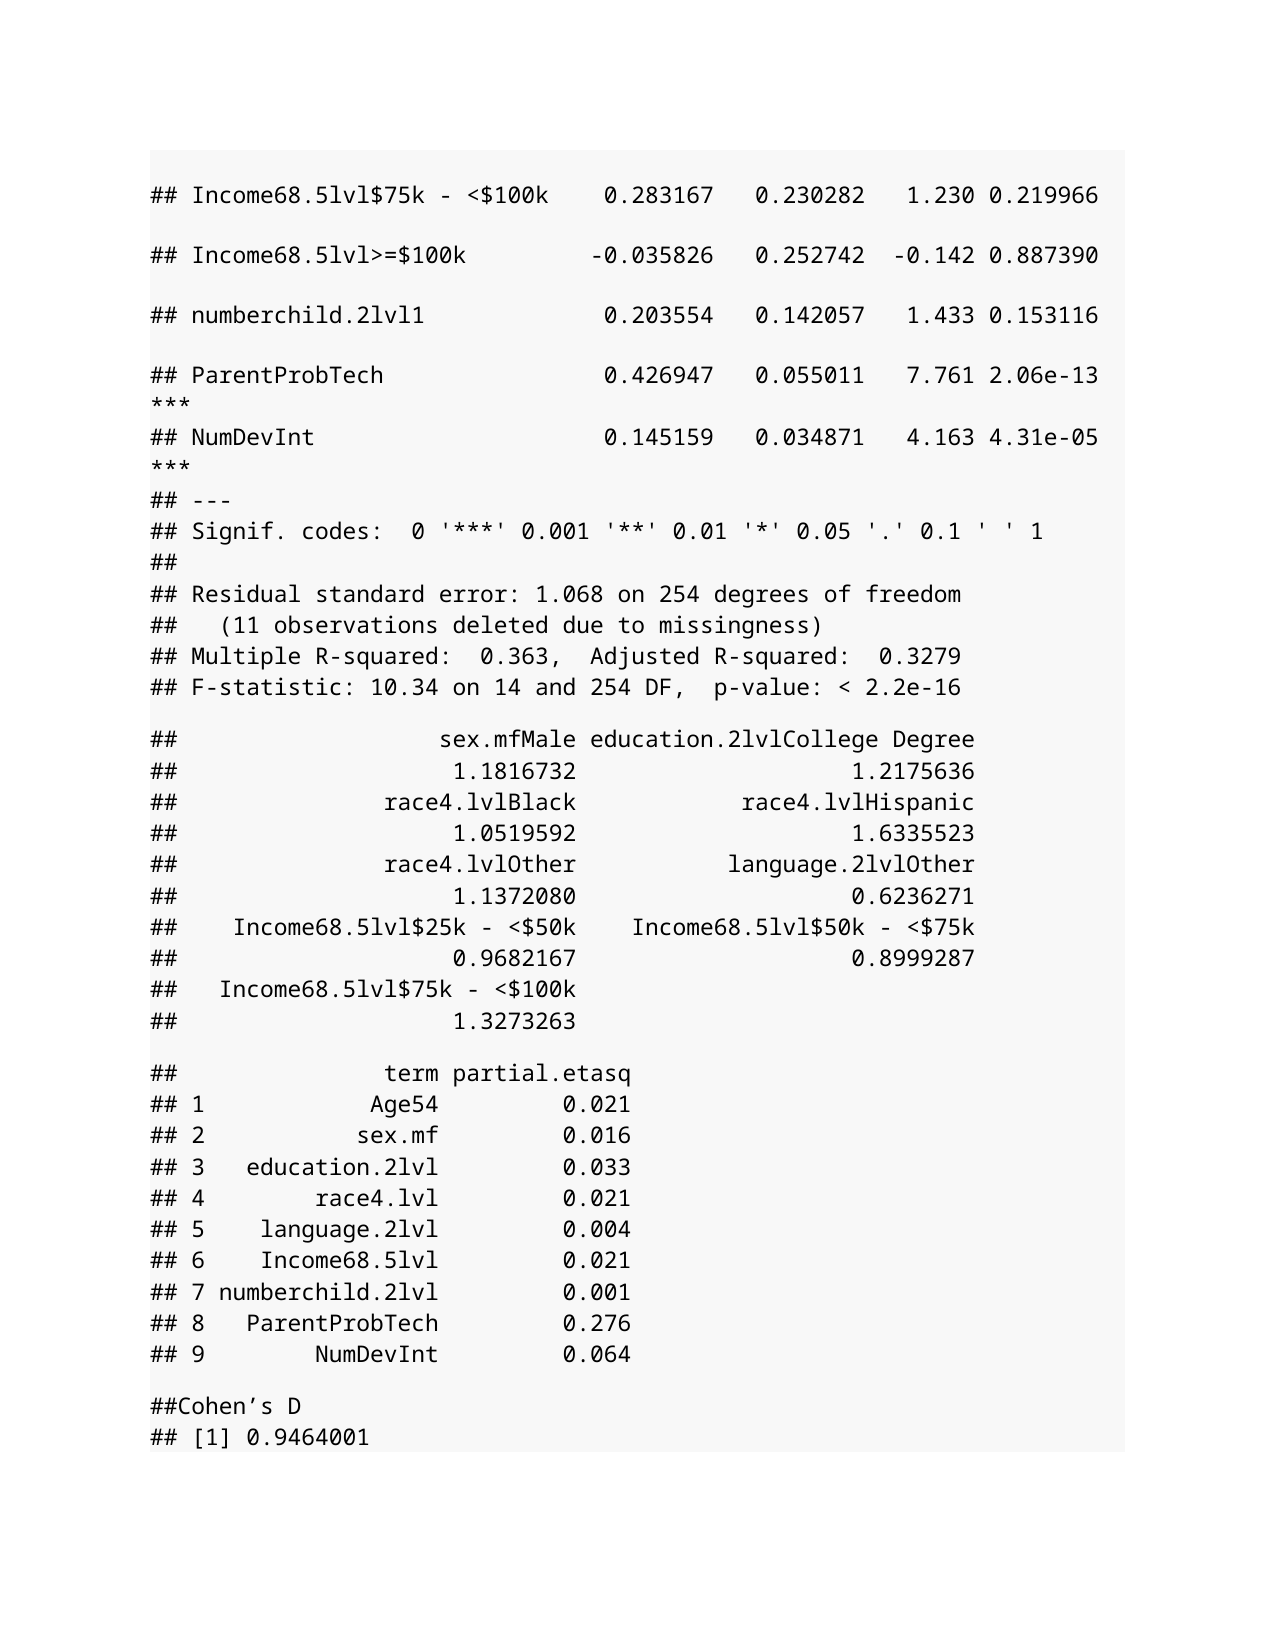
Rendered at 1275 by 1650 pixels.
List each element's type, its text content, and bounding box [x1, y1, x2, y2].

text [150, 150, 1125, 702]
text ##Cohen’s D ## [1] 0.9464001 [150, 1390, 1125, 1452]
text ## sex.mfMale education.2lvlCollege Degree ## 1.1816732 1.2175636 ## race4.lvlBlack race4.lvlHispanic ## 1.0519592 1.6335523 ## race4.lvlOther language.2lvlOther ## 1.1372080 0.6236271 ## Income68.5lvl$25k - <$50k Income68.5lvl$50k - <$75k ## 0.9682167 0.8999287 ## Income68.5lvl$75k - <$100k ## 1.3273263 [150, 723, 1125, 1036]
text ## term partial.etasq ## 1 Age54 0.021 ## 2 sex.mf 0.016 ## 3 education.2lvl 0.033 ## 4 race4.lvl 0.021 ## 5 language.2lvl 0.004 ## 6 Income68.5lvl 0.021 ## 7 numberchild.2lvl 0.001 ## 8 ParentProbTech 0.276 ## 9 NumDevInt 0.064 [150, 1057, 1125, 1369]
